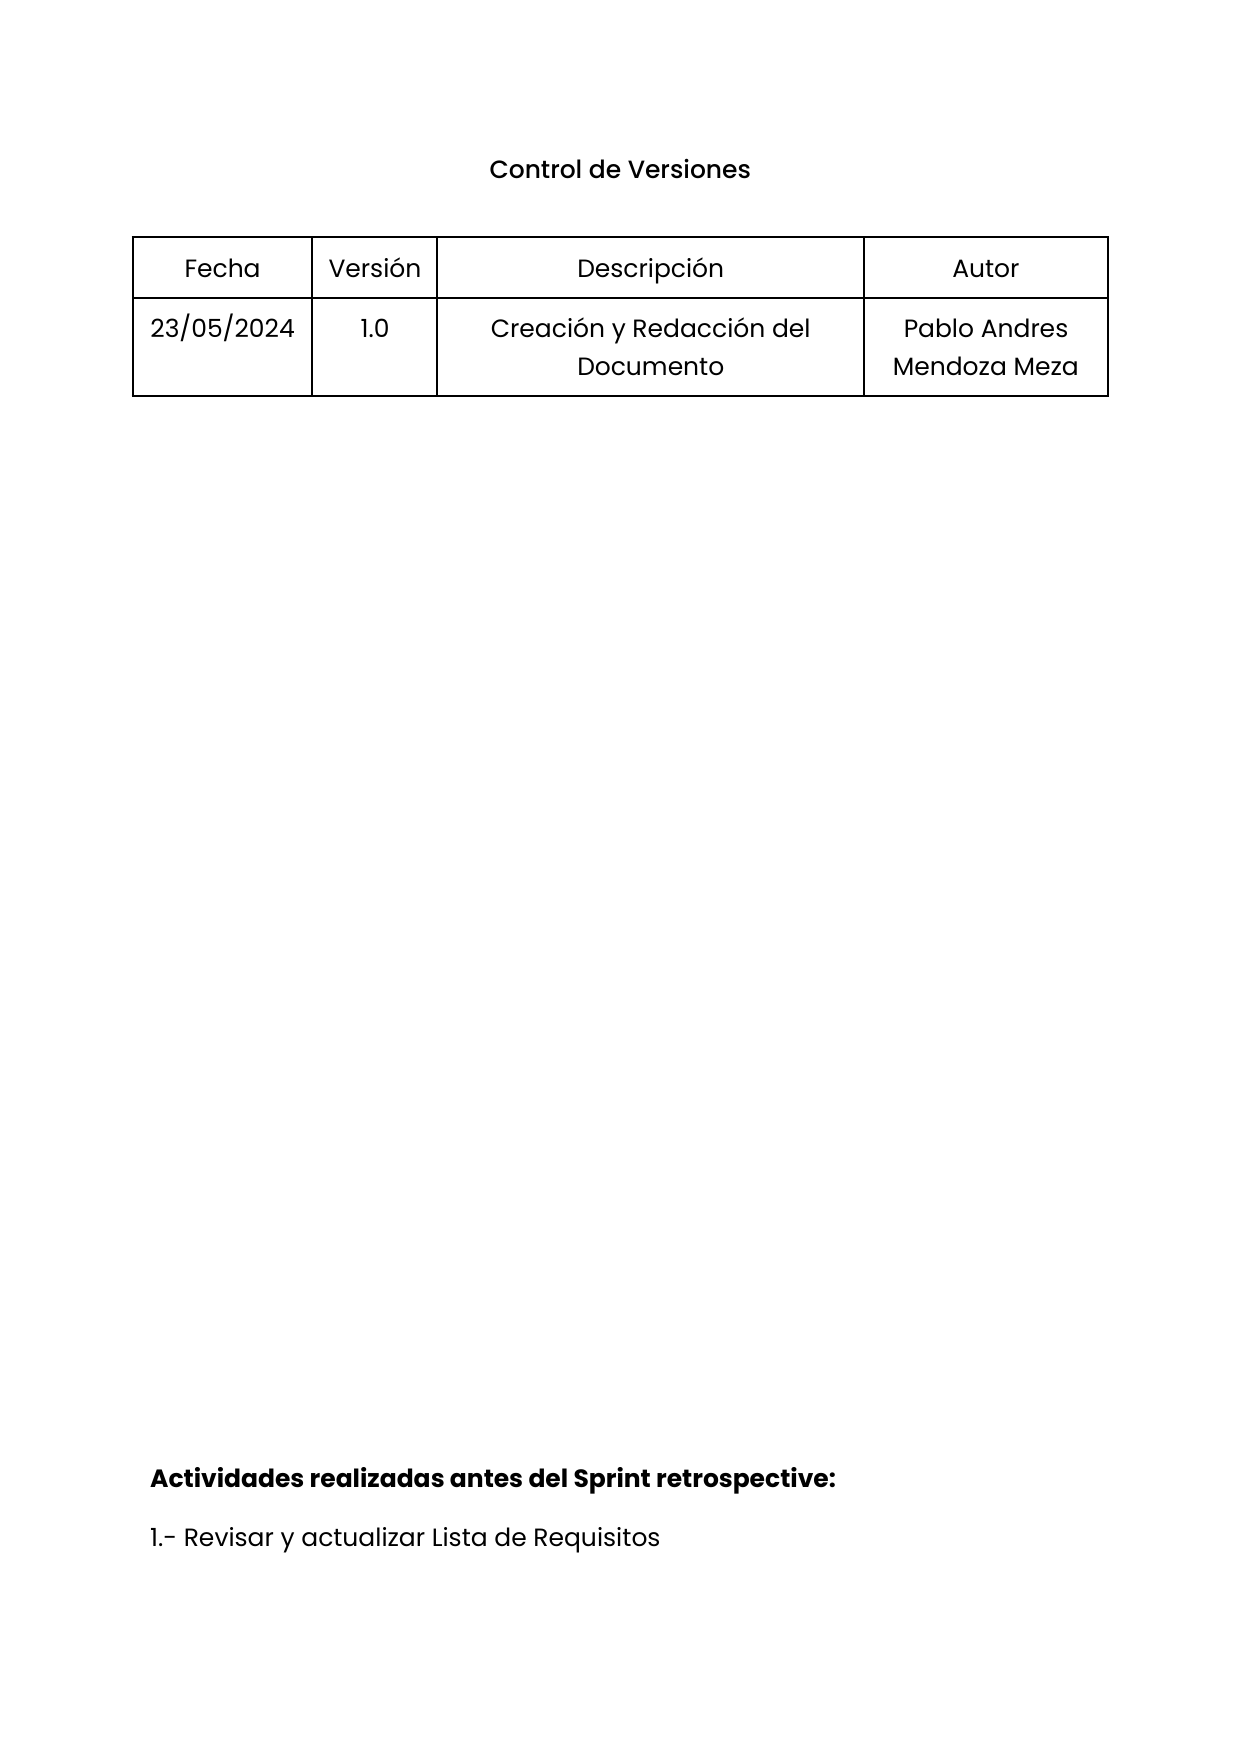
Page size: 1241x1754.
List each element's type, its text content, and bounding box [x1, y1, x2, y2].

table_header Autor [865, 238, 1107, 297]
text Actividades realizadas antes del Sprint retrospective: [150, 1459, 1090, 1497]
table_cell Pablo Andres Mendoza Meza [865, 299, 1107, 394]
table_header Versión [313, 238, 436, 297]
table_cell Creación y Redacción del Documento [438, 299, 863, 394]
table_header Descripción [438, 238, 863, 297]
table_cell 23/05/2024 [134, 299, 311, 394]
text Control de Versiones [150, 150, 1090, 187]
table_cell 1.0 [313, 299, 436, 394]
text 1.- Revisar y actualizar Lista de Requisitos [150, 1517, 1090, 1555]
table_header Fecha [134, 238, 311, 297]
